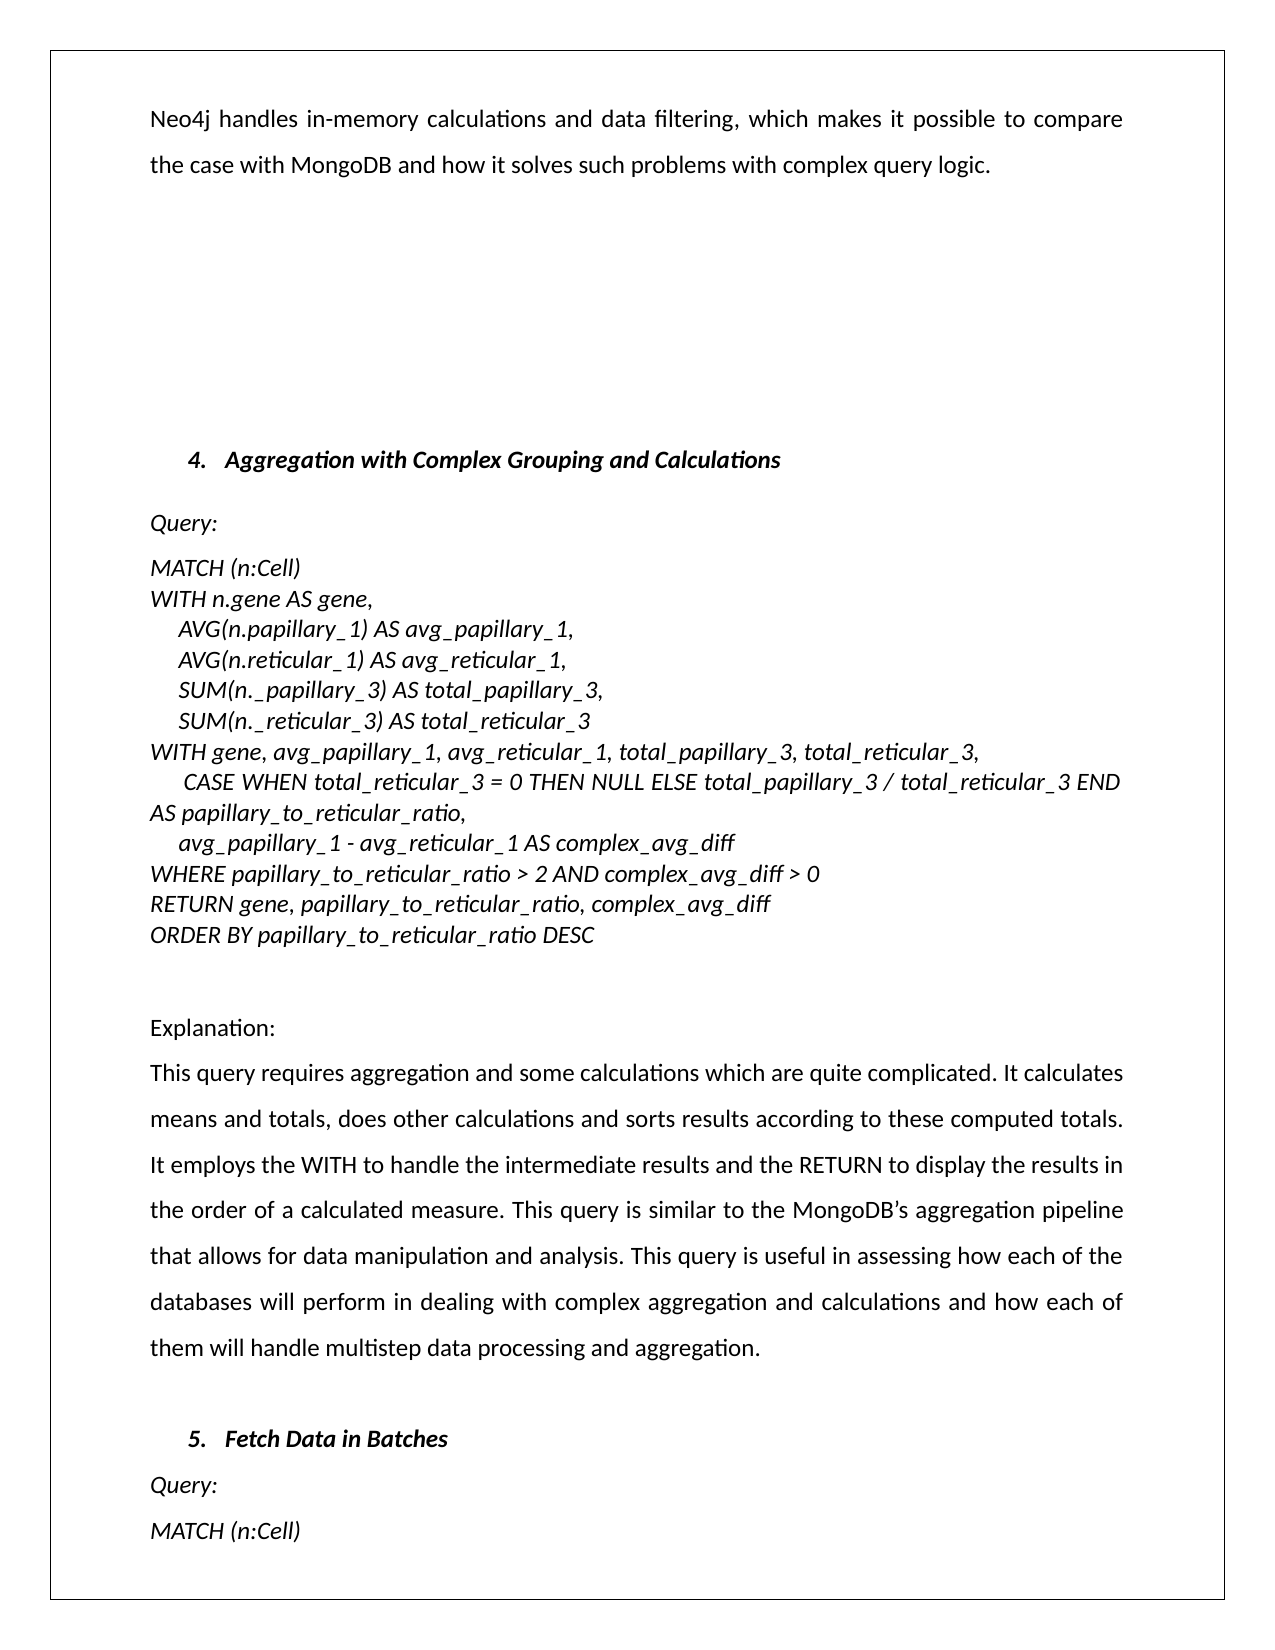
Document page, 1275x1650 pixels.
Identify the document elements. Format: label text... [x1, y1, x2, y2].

text AVG(n.papillary_1) AS avg_papillary_1, [150, 614, 1125, 644]
text CASE WHEN total_reticular_3 = 0 THEN NULL ELSE total_papillary_3 / total_reticular_3 END AS papillary_to_reticular_ratio, [150, 766, 1125, 827]
text MATCH (n:Cell) [150, 553, 1125, 583]
list Fetch Data in Batches [187, 1423, 1125, 1454]
text WHERE papillary_to_reticular_ratio > 2 AND complex_avg_diff > 0 [150, 858, 1125, 888]
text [150, 103, 1125, 180]
text This query requires aggregation and some calculations which are quite complicated. It calculates means and totals, does other calculations and sorts results according to these computed totals. It employs the WITH to handle the intermediate results and the RETURN to display the results in the order of a calculated measure. This query is similar to the MongoDB’s aggregation pipeline that allows for data manipulation and analysis. This query is useful in assessing how each of the databases will perform in dealing with complex aggregation and calculations and how each of them will handle multistep data processing and aggregation. [150, 1057, 1125, 1362]
text WITH n.gene AS gene, [150, 583, 1125, 614]
text Explanation: [150, 1012, 1125, 1042]
text Query: [150, 507, 1125, 537]
text MATCH (n:Cell) [150, 1515, 1125, 1545]
text Query: [150, 1469, 1125, 1499]
text RETURN gene, papillary_to_reticular_ratio, complex_avg_diff [150, 888, 1125, 919]
text ORDER BY papillary_to_reticular_ratio DESC [150, 919, 1125, 949]
list Aggregation with Complex Grouping and Calculations [187, 444, 1125, 475]
text SUM(n._reticular_3) AS total_reticular_3 [150, 705, 1125, 736]
text avg_papillary_1 - avg_reticular_1 AS complex_avg_diff [150, 827, 1125, 858]
text SUM(n._papillary_3) AS total_papillary_3, [150, 675, 1125, 705]
text WITH gene, avg_papillary_1, avg_reticular_1, total_papillary_3, total_reticular_3, [150, 736, 1125, 766]
text AVG(n.reticular_1) AS avg_reticular_1, [150, 644, 1125, 675]
